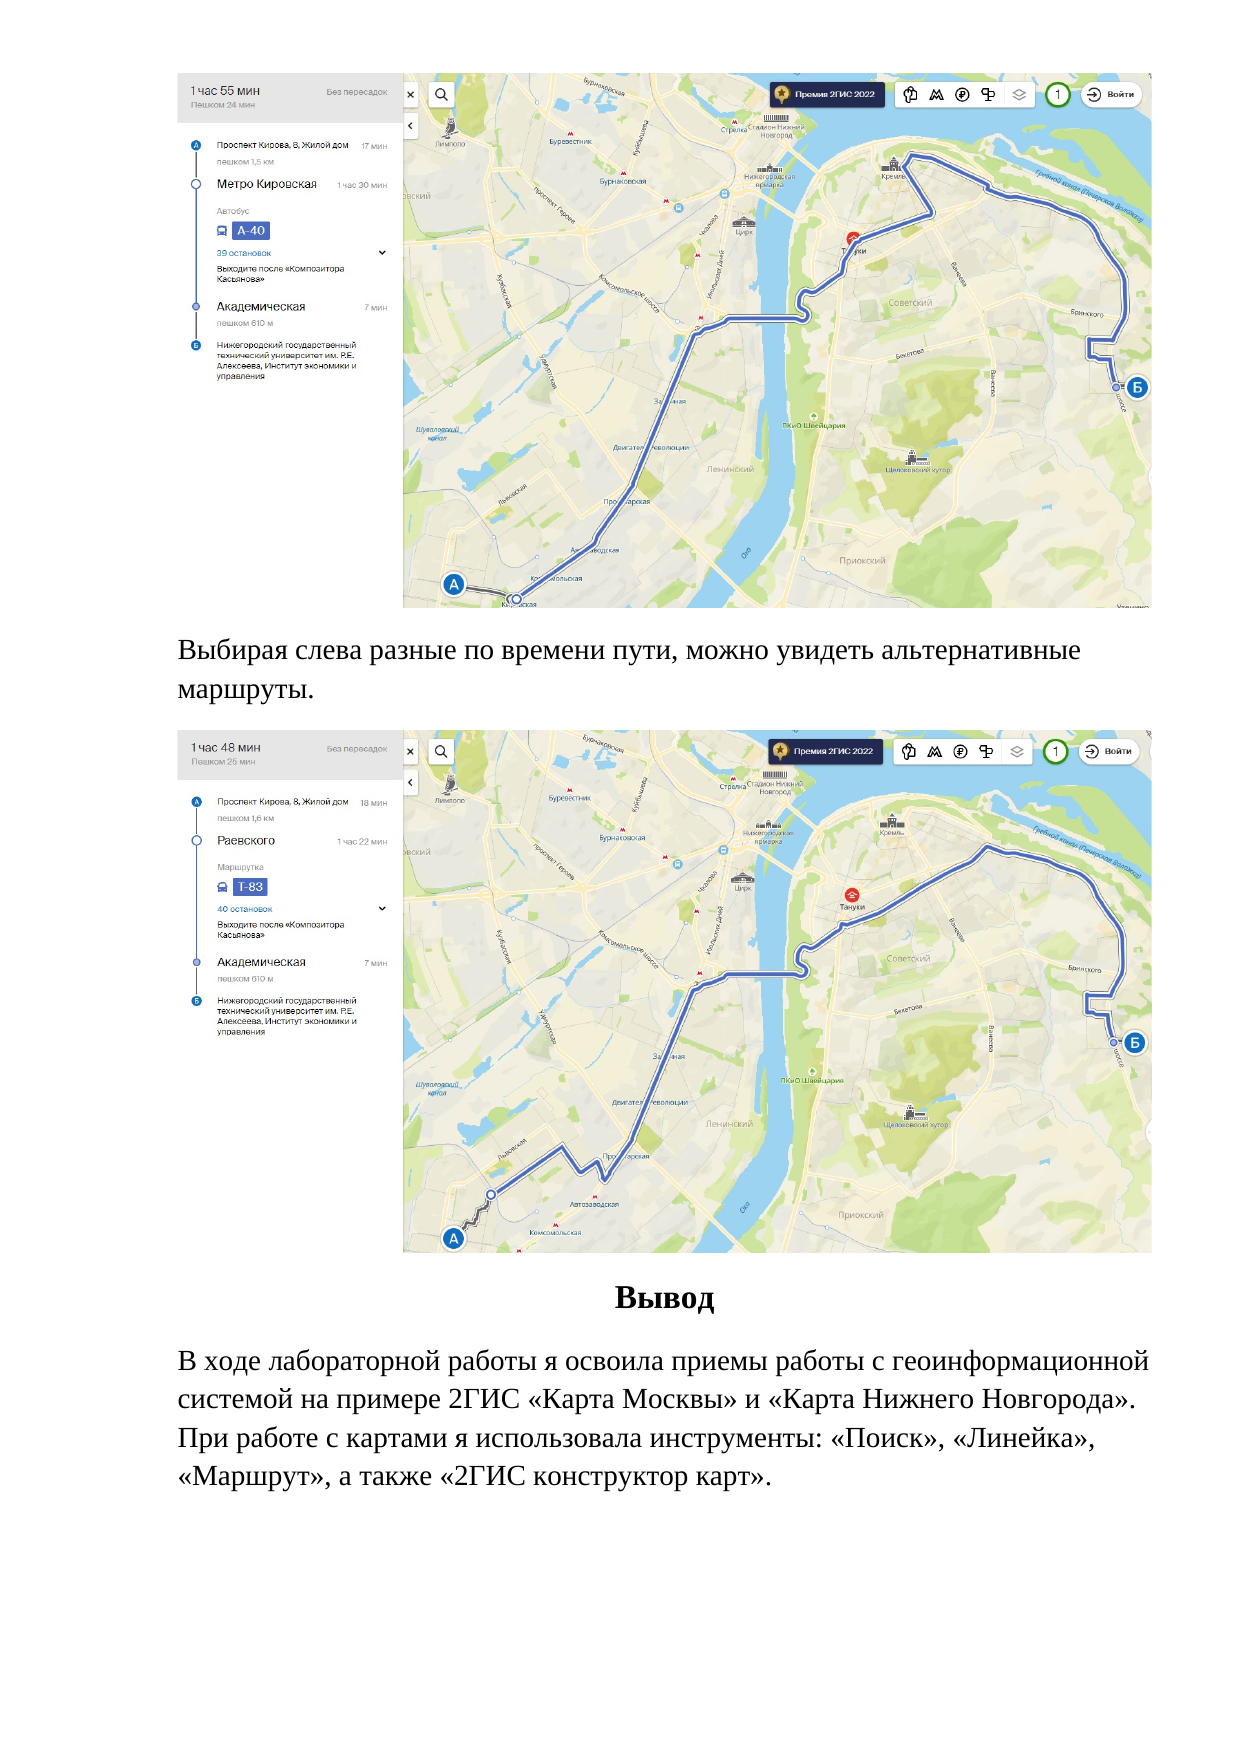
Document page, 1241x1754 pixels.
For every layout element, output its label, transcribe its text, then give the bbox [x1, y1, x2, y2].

text Выбирая слева разные по времени пути, можно увидеть альтернативные маршруты. [177, 632, 1152, 704]
text В ходе лабораторной работы я освоила приемы работы с геоинформационной системой на примере 2ГИС «Карта Москвы» и «Карта Нижнего Новгорода». При работе с картами я использовала инструменты: «Поиск», «Линейка», «Маршрут», а также «2ГИС конструктор карт». [177, 1343, 1152, 1492]
text Вывод [177, 1278, 1152, 1316]
picture [177, 73, 1152, 608]
picture [177, 730, 1152, 1253]
